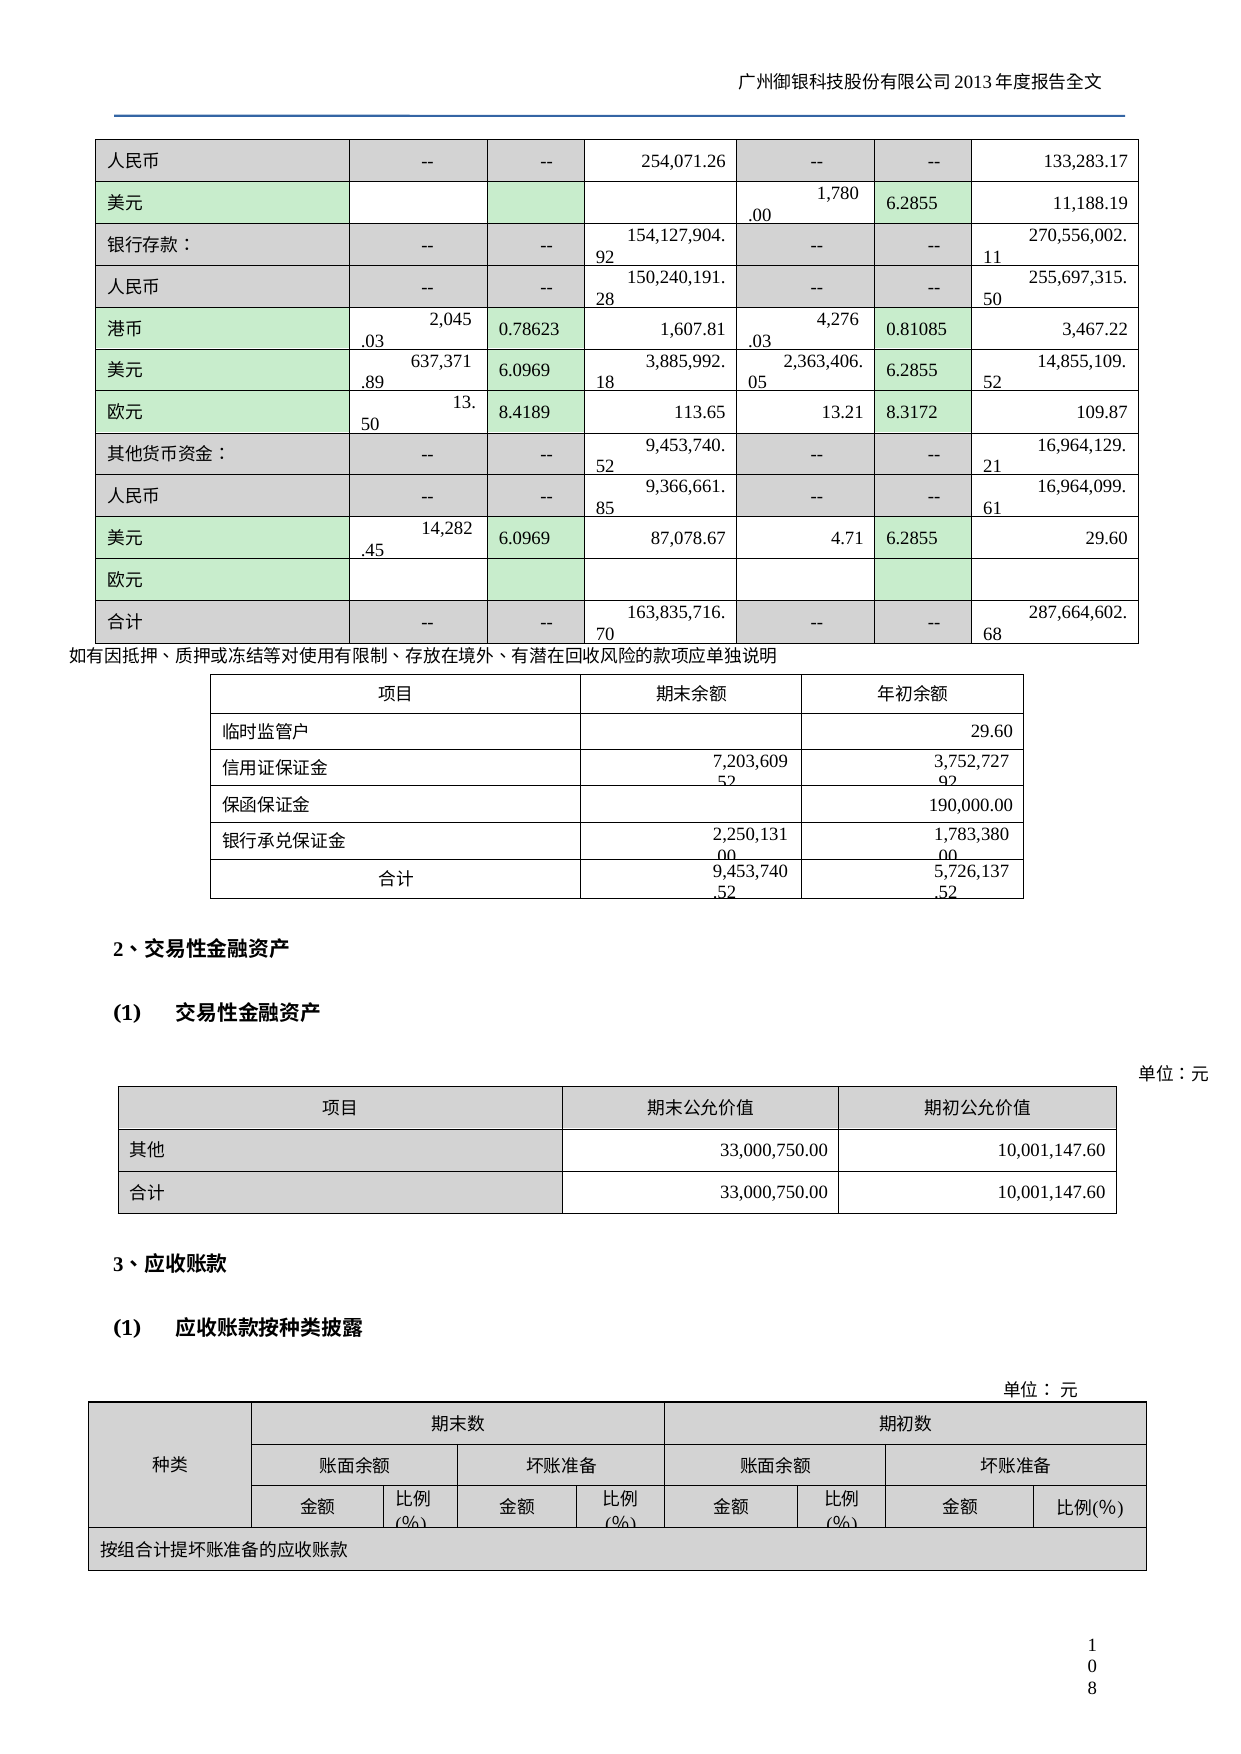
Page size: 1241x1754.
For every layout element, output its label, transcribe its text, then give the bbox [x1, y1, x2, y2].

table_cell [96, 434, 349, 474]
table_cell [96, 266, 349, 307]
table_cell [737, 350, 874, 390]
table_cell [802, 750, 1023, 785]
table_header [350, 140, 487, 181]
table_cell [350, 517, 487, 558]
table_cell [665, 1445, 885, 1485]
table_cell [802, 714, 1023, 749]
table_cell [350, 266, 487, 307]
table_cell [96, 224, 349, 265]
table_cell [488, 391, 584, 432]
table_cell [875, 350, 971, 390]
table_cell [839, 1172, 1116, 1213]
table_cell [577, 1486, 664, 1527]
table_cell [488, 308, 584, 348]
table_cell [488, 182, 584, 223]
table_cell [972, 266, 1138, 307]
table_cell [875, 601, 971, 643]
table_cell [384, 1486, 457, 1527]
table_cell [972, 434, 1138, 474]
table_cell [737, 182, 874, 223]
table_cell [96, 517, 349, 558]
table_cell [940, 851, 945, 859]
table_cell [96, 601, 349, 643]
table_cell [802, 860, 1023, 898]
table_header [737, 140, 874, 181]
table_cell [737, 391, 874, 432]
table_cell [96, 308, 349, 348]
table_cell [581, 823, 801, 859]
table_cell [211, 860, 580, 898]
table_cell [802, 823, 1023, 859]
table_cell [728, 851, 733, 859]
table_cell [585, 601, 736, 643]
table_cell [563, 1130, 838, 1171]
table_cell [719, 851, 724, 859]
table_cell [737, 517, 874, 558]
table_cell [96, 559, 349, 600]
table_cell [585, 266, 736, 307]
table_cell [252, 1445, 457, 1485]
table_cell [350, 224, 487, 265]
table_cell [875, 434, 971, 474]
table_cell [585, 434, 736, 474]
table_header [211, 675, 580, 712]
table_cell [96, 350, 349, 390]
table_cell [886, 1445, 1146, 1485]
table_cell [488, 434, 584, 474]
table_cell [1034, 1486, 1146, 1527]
list 交易性金融资产 [25, 998, 1209, 1026]
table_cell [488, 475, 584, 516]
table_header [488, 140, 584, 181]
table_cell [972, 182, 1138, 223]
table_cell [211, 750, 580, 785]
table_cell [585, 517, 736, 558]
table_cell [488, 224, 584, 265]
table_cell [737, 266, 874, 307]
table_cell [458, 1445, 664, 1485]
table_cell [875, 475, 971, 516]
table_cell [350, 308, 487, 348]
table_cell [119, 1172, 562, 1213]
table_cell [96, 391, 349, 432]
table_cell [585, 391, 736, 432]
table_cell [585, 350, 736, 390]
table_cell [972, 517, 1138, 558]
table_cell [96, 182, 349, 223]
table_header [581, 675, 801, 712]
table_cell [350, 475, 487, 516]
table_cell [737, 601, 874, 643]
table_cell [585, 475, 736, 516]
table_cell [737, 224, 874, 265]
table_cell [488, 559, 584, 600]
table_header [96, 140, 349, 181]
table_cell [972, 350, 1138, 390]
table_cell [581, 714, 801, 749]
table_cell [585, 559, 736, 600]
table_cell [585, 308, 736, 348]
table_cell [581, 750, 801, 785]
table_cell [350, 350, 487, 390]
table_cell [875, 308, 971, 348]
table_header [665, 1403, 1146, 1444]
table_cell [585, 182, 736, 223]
list 应收账款按种类披露 [25, 1313, 1209, 1342]
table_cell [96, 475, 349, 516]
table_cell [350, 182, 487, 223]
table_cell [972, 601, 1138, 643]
text 如有因抵押、质押或冻结等对使用有限制、存放在境外、有潜在回收风险的款项应单独说明 [69, 644, 1209, 668]
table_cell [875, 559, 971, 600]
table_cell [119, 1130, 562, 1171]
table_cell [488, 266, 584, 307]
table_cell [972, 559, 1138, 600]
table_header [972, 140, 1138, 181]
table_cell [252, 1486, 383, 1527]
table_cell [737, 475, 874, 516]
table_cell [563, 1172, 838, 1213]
text 3、应收账款 [25, 1249, 1209, 1278]
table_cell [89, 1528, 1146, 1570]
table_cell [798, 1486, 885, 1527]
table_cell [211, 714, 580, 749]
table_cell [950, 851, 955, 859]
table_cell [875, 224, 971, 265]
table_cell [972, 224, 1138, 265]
text 单位：元 [25, 1062, 1209, 1086]
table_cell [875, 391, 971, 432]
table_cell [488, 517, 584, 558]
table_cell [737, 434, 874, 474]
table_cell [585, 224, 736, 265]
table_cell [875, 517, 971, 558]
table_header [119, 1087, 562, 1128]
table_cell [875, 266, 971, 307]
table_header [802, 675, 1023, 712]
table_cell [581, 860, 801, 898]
text 单位： 元 [1003, 1377, 1209, 1401]
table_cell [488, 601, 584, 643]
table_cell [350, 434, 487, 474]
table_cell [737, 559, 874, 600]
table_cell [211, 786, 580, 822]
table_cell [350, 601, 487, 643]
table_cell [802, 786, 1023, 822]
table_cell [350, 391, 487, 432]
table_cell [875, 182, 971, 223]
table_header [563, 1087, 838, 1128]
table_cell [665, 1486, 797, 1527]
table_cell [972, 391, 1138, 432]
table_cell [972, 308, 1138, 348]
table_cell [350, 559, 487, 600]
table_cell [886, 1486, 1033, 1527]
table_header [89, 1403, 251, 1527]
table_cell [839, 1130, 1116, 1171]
text 2、交易性金融资产 [25, 934, 1209, 963]
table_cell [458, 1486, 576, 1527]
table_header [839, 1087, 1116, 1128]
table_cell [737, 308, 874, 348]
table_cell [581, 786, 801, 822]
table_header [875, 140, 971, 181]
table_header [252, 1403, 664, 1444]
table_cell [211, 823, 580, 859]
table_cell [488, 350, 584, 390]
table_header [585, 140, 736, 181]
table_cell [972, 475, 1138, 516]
